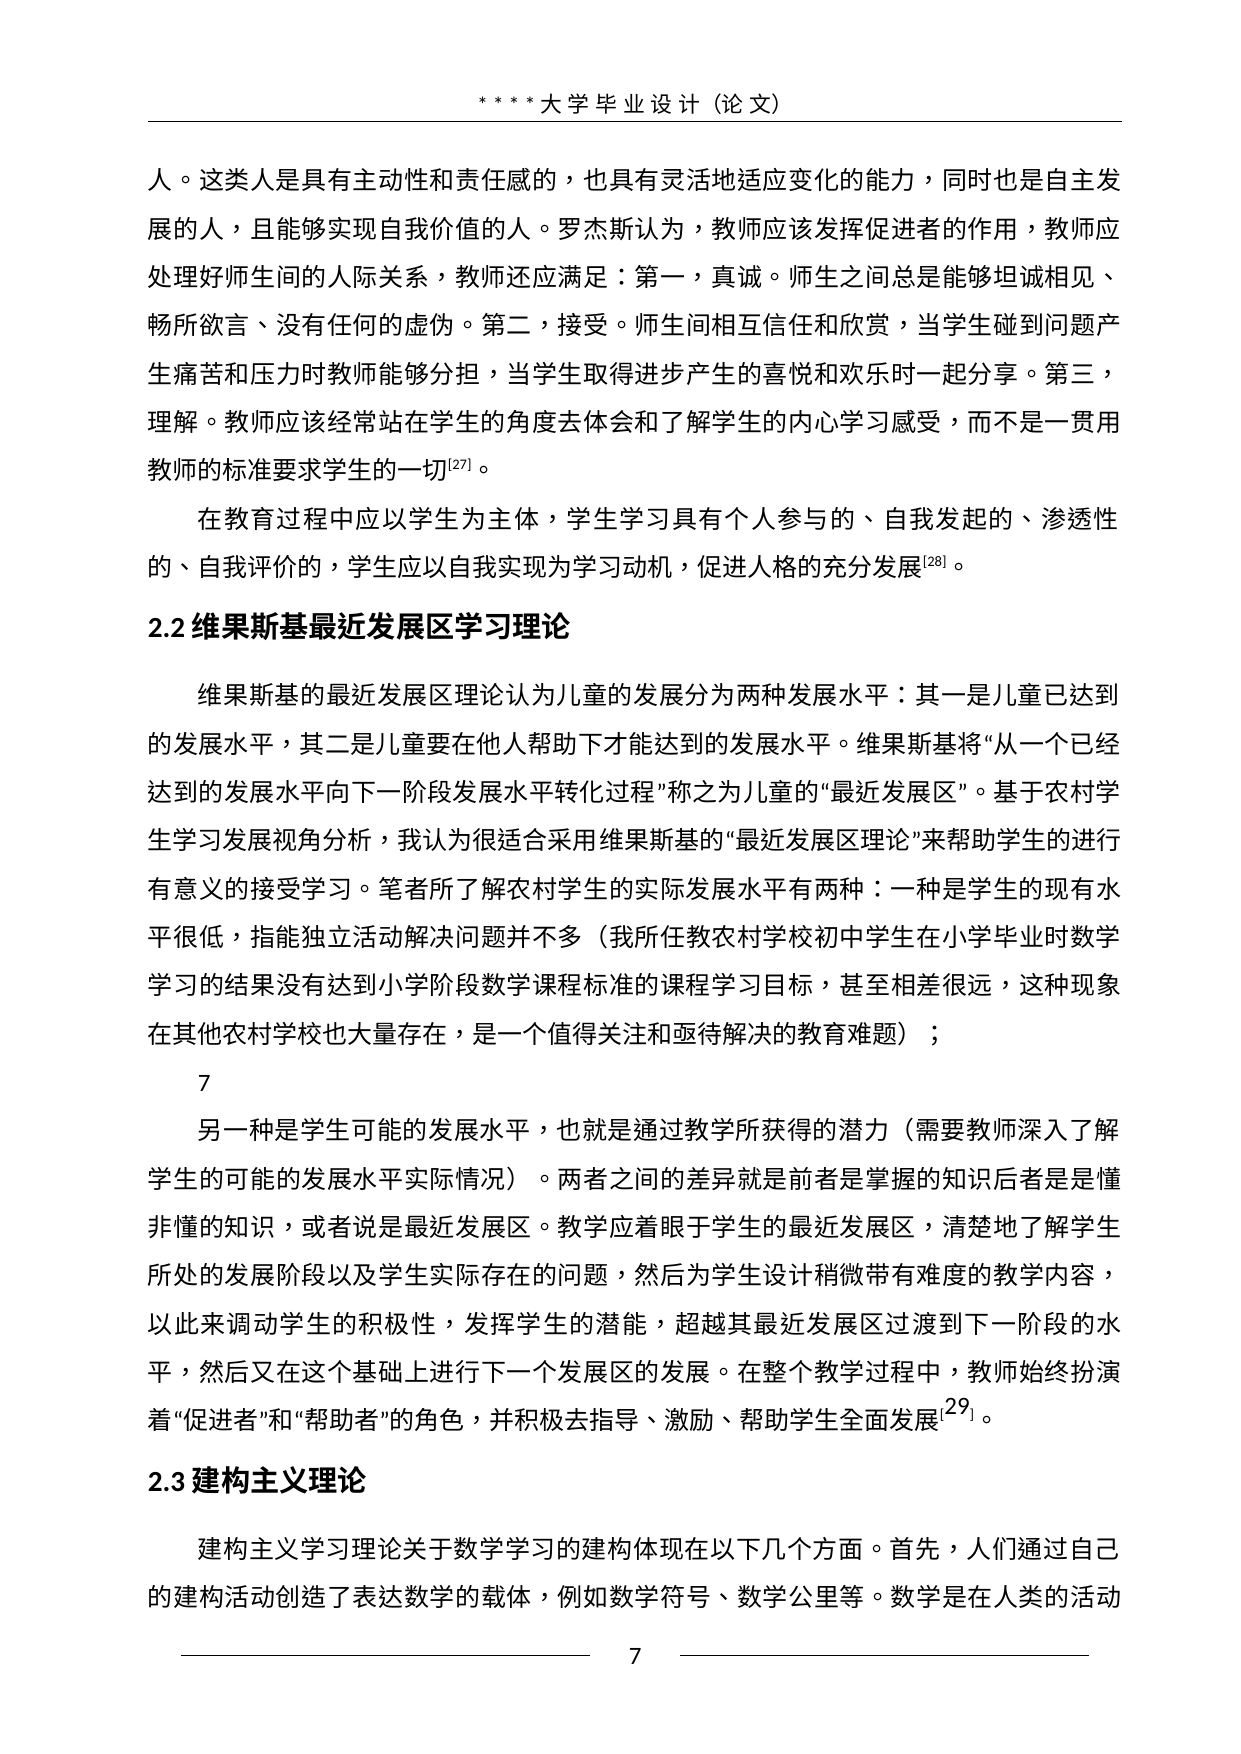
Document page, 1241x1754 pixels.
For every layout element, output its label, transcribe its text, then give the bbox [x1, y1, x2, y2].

subtitle 2.2 维果斯基最近发展区学习理论 [148, 607, 1122, 646]
text 7 [148, 1049, 1122, 1098]
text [148, 148, 1122, 486]
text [148, 1516, 1122, 1613]
subtitle 2.3 建构主义理论 [148, 1460, 1122, 1500]
text 在教育过程中应以学生为主体，学生学习具有个人参与的、自我发起的、渗透性的、自我评价的，学生应以自我实现为学习动机，促进人格的充分发展[28]。 [148, 486, 1122, 583]
text 另一种是学生可能的发展水平，也就是通过教学所获得的潜力（需要教师深入了解学生的可能的发展水平实际情况）。两者之间的差异就是前者是掌握的知识后者是是懂非懂的知识，或者说是最近发展区。教学应着眼于学生的最近发展区，清楚地了解学生所处的发展阶段以及学生实际存在的问题，然后为学生设计稍微带有难度的教学内容，以此来调动学生的积极性，发挥学生的潜能，超越其最近发展区过渡到下一阶段的水平，然后又在这个基础上进行下一个发展区的发展。在整个教学过程中，教师始终扮演着“促进者”和“帮助者”的角色，并积极去指导、激励、帮助学生全面发展[29]。 [148, 1098, 1122, 1436]
text 维果斯基的最近发展区理论认为儿童的发展分为两种发展水平：其一是儿童已达到的发展水平，其二是儿童要在他人帮助下才能达到的发展水平。维果斯基将“从一个已经达到的发展水平向下一阶段发展水平转化过程”称之为儿童的“最近发展区”。基于农村学生学习发展视角分析，我认为很适合采用维果斯基的“最近发展区理论”来帮助学生的进行有意义的接受学习。笔者所了解农村学生的实际发展水平有两种：一种是学生的现有水平很低，指能独立活动解决问题并不多（我所任教农村学校初中学生在小学毕业时数学学习的结果没有达到小学阶段数学课程标准的课程学习目标，甚至相差很远，这种现象在其他农村学校也大量存在，是一个值得关注和亟待解决的教育难题）； [148, 663, 1122, 1049]
